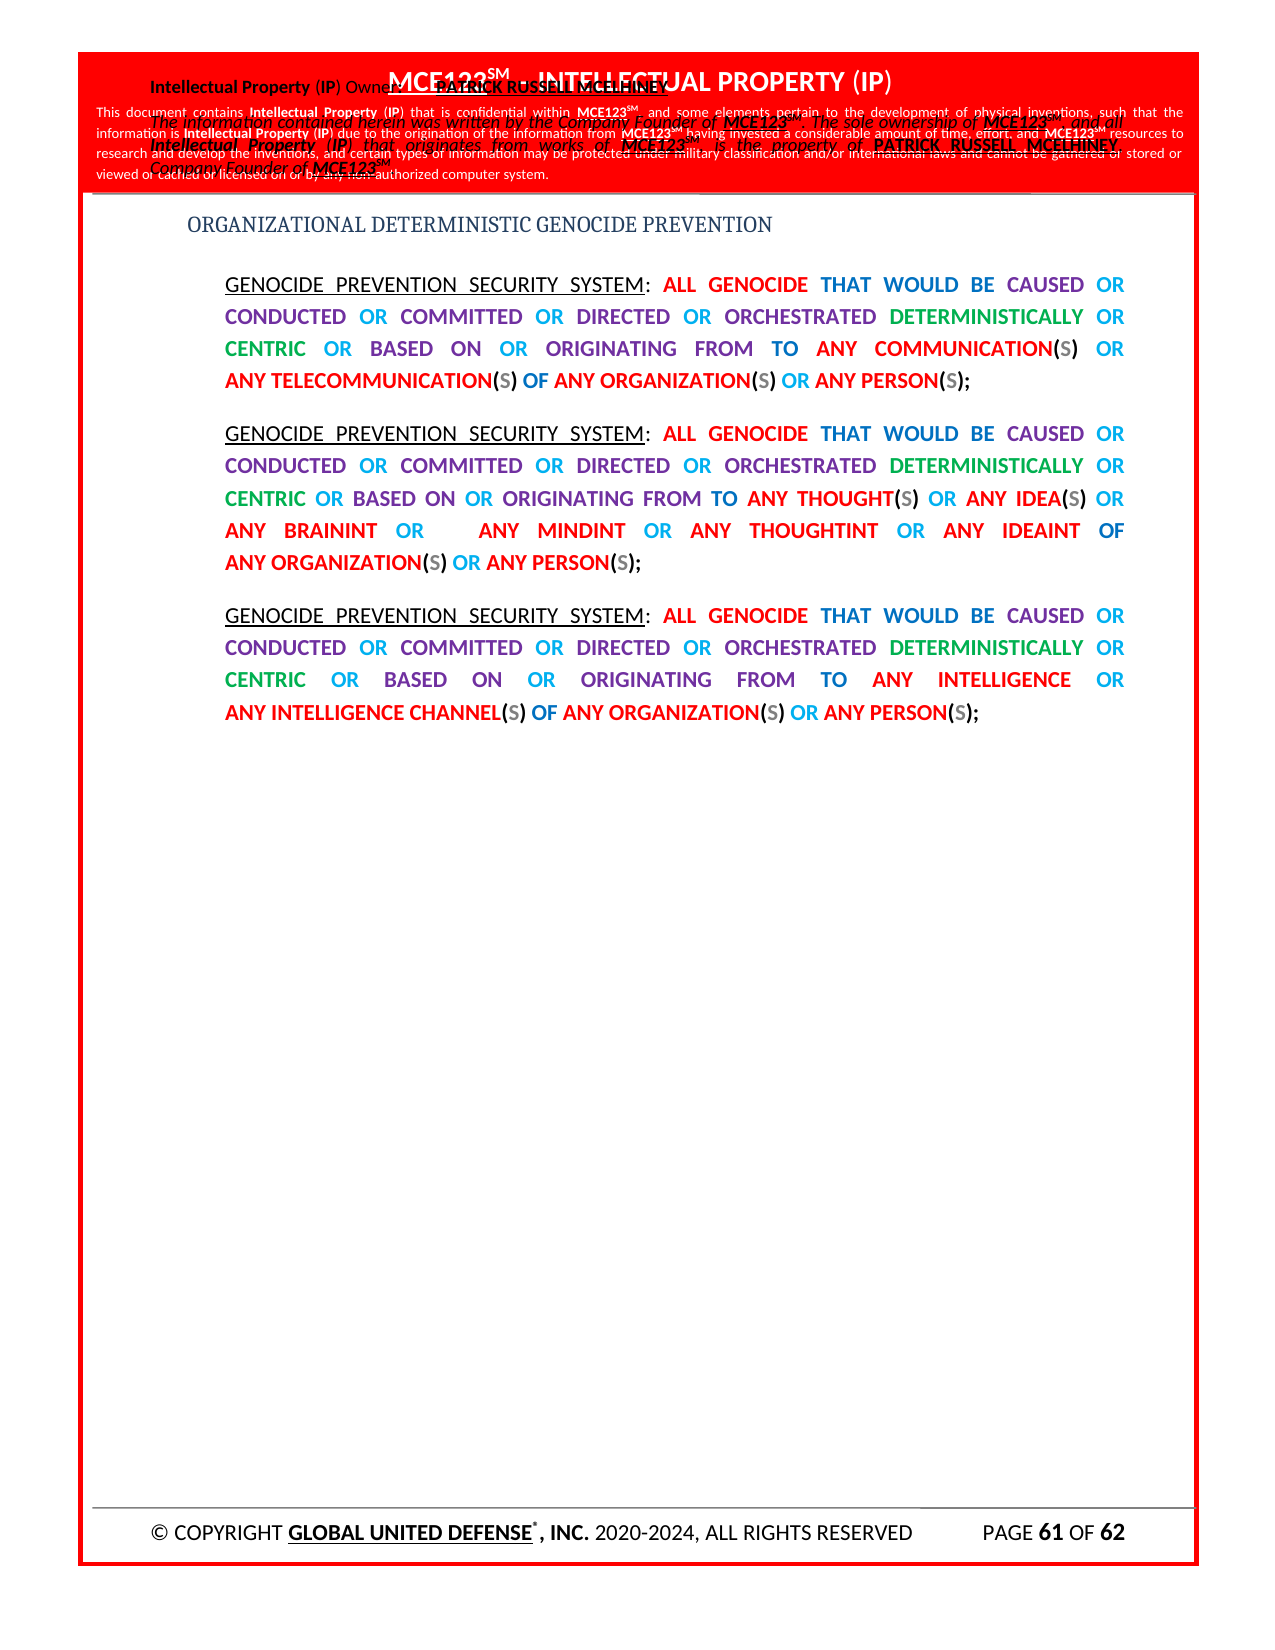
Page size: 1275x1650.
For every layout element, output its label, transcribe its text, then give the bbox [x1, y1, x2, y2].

text GENOCIDE PREVENTION SECURITY SYSTEM: ALL GENOCIDE THAT WOULD BE CAUSED OR CONDUCTED OR COMMITTED OR DIRECTED OR ORCHESTRATED DETERMINISTICALLY OR CENTRIC OR BASED ON OR ORIGINATING FROM TO ANY COMMUNICATION(S) OR ANY TELECOMMUNICATION(S) OF ANY ORGANIZATION(S) OR ANY PERSON(S); [225, 270, 1125, 394]
text GENOCIDE PREVENTION SECURITY SYSTEM: ALL GENOCIDE THAT WOULD BE CAUSED OR CONDUCTED OR COMMITTED OR DIRECTED OR ORCHESTRATED DETERMINISTICALLY OR CENTRIC OR BASED ON OR ORIGINATING FROM TO ANY THOUGHT(S) OR ANY IDEA(S) OR ANY BRAININT OR ANY MINDINT OR ANY THOUGHTINT OR ANY IDEAINT OF ANY ORGANIZATION(S) OR ANY PERSON(S); [225, 419, 1125, 576]
text GENOCIDE PREVENTION SECURITY SYSTEM: ALL GENOCIDE THAT WOULD BE CAUSED OR CONDUCTED OR COMMITTED OR DIRECTED OR ORCHESTRATED DETERMINISTICALLY OR CENTRIC OR BASED ON OR ORIGINATING FROM TO ANY INTELLIGENCE OR ANY INTELLIGENCE CHANNEL(S) OF ANY ORGANIZATION(S) OR ANY PERSON(S); [225, 601, 1125, 726]
subtitle ORGANIZATIONAL DETERMINISTIC GENOCIDE PREVENTION [187, 212, 1125, 238]
